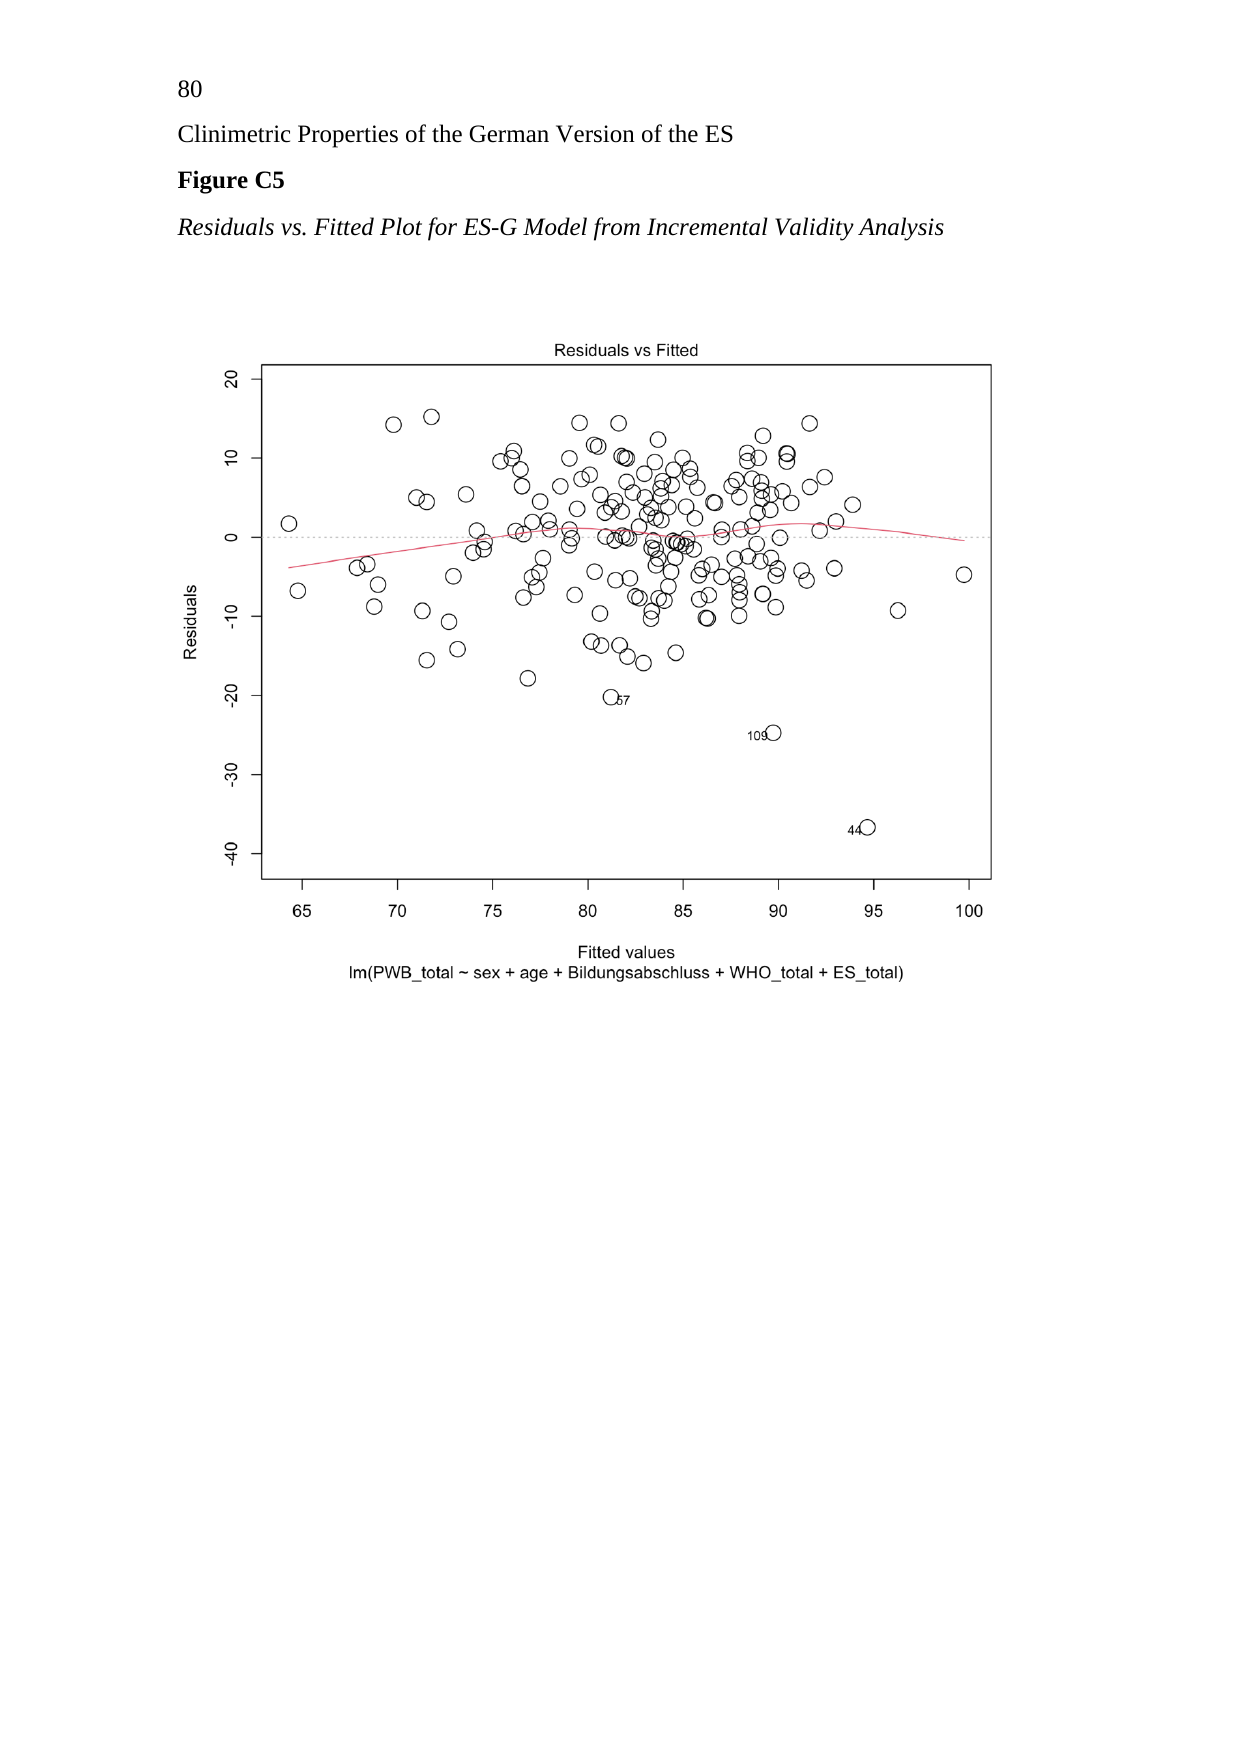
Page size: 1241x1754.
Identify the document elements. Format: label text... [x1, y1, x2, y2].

picture [177, 280, 1034, 984]
text Residuals vs. Fitted Plot for ES-G Model from Incremental Validity Analysis [177, 212, 1033, 241]
text Figure C5 [177, 165, 1033, 193]
